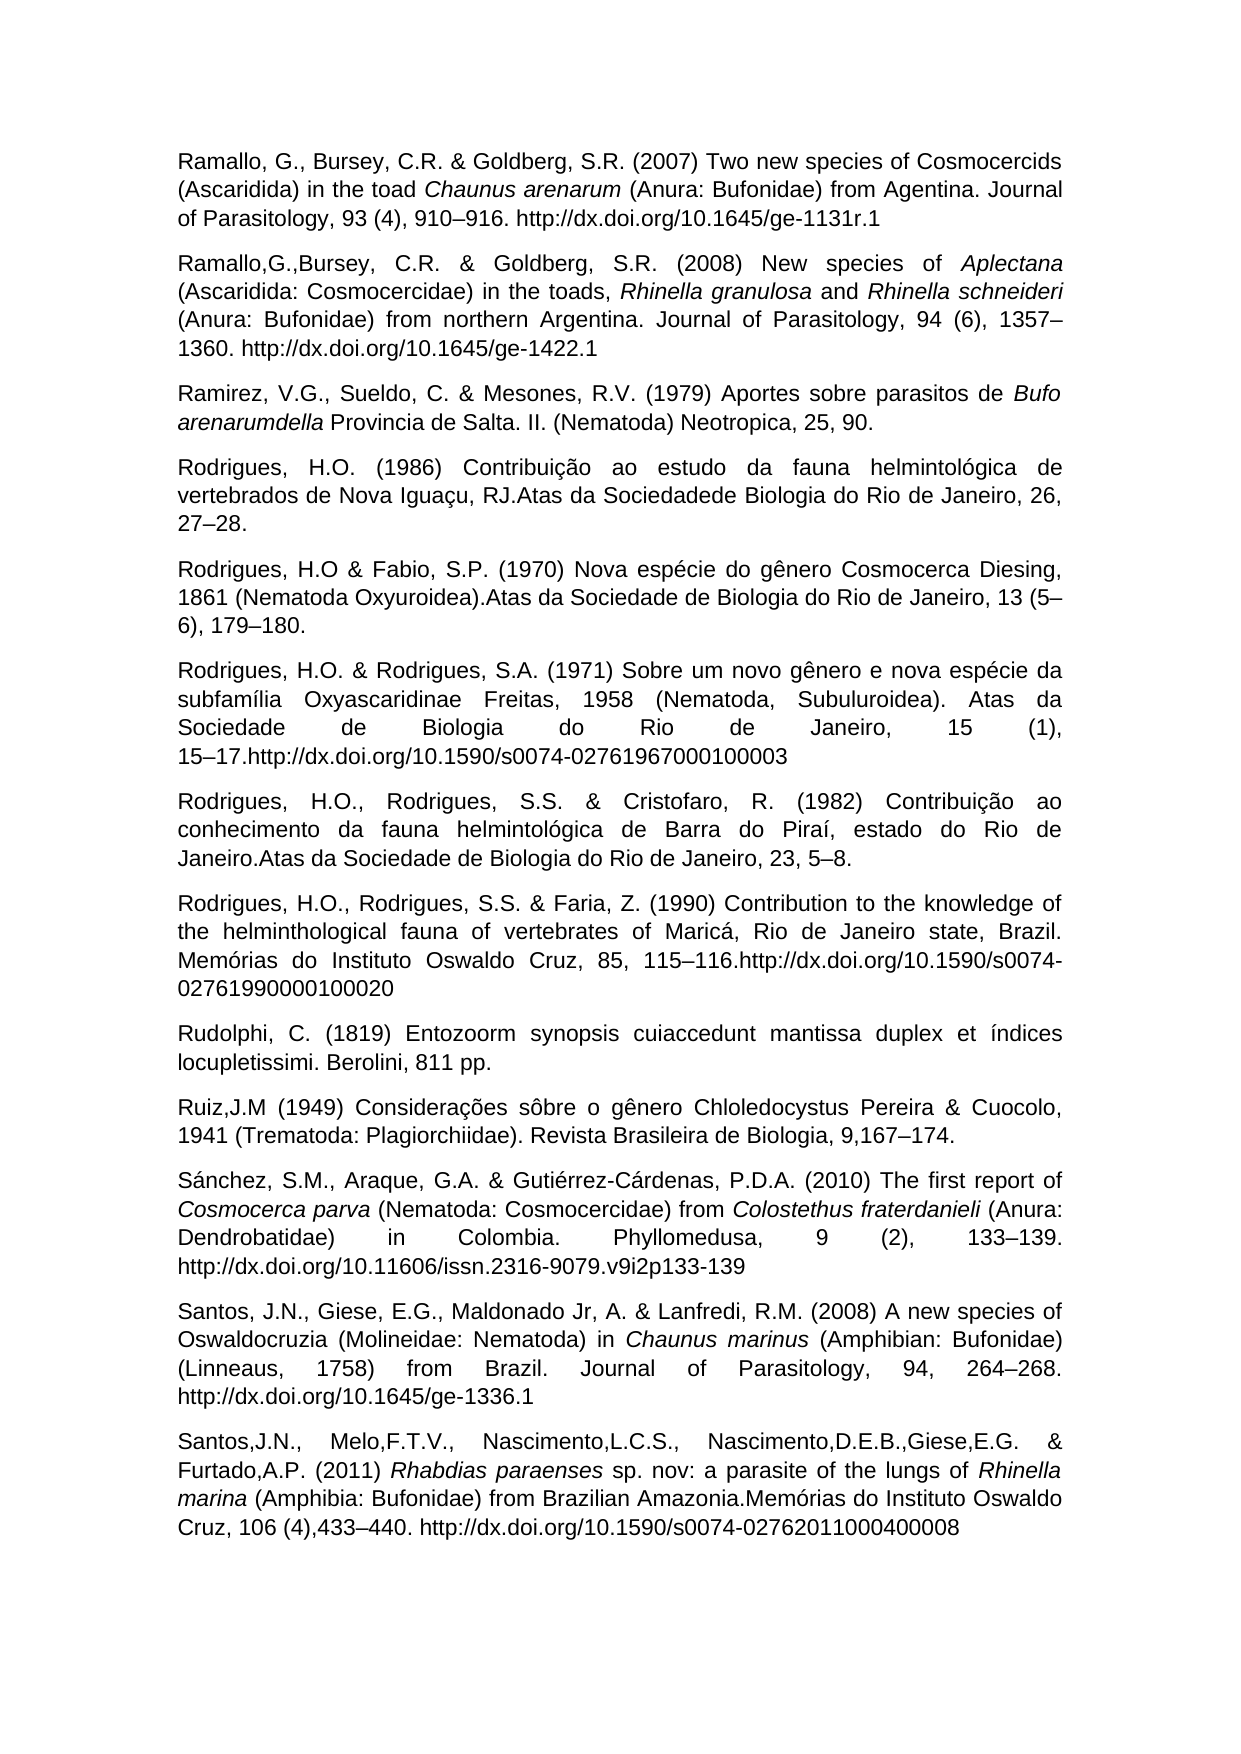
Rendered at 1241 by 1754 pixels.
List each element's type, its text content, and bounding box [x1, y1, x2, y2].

text Santos, J.N., Giese, E.G., Maldonado Jr, A. & Lanfredi, R.M. (2008) A new species of Oswaldocruzia (Molineidae: Nematoda) in Chaunus marinus (Amphibian: Bufonidae) (Linneaus, 1758) from Brazil. Journal of Parasitology, 94, 264–268. http://dx.doi.org/10.1645/ge-1336.1 [177, 1298, 1063, 1409]
text Ramallo, G., Bursey, C.R. & Goldberg, S.R. (2007) Two new species of Cosmocercids (Ascaridida) in the toad Chaunus arenarum (Anura: Bufonidae) from Agentina. Journal of Parasitology, 93 (4), 910–916. http://dx.doi.org/10.1645/ge-1131r.1 [177, 148, 1063, 231]
text Ruiz,J.M (1949) Considerações sôbre o gênero Chloledocystus Pereira & Cuocolo, 1941 (Trematoda: Plagiorchiidae). Revista Brasileira de Biologia, 9,167–174. [177, 1094, 1063, 1149]
text Sánchez, S.M., Araque, G.A. & Gutiérrez-Cárdenas, P.D.A. (2010) The first report of Cosmocerca parva (Nematoda: Cosmocercidae) from Colostethus fraterdanieli (Anura: Dendrobatidae) in Colombia. Phyllomedusa, 9 (2), 133–139. http://dx.doi.org/10.11606/issn.2316-9079.v9i2p133-139 [177, 1167, 1063, 1279]
text Rodrigues, H.O. (1986) Contribuição ao estudo da fauna helmintológica de vertebrados de Nova Iguaçu, RJ.Atas da Sociedadede Biologia do Rio de Janeiro, 26, 27–28. [177, 453, 1063, 537]
text Ramirez, V.G., Sueldo, C. & Mesones, R.V. (1979) Aportes sobre parasitos de Bufo arenarumdella Provincia de Salta. II. (Nematoda) Neotropica, 25, 90. [177, 380, 1063, 435]
text Santos,J.N., Melo,F.T.V., Nascimento,L.C.S., Nascimento,D.E.B.,Giese,E.G. & Furtado,A.P. (2011) Rhabdias paraenses sp. nov: a parasite of the lungs of Rhinella marina (Amphibia: Bufonidae) from Brazilian Amazonia.Memórias do Instituto Oswaldo Cruz, 106 (4),433–440. http://dx.doi.org/10.1590/s0074-02762011000400008 [177, 1428, 1063, 1540]
text Rodrigues, H.O., Rodrigues, S.S. & Cristofaro, R. (1982) Contribuição ao conhecimento da fauna helmintológica de Barra do Piraí, estado do Rio de Janeiro.Atas da Sociedade de Biologia do Rio de Janeiro, 23, 5–8. [177, 788, 1063, 871]
text Rodrigues, H.O. & Rodrigues, S.A. (1971) Sobre um novo gênero e nova espécie da subfamília Oxyascaridinae Freitas, 1958 (Nematoda, Subuluroidea). Atas da Sociedade de Biologia do Rio de Janeiro, 15 (1), 15–17.http://dx.doi.org/10.1590/s0074-02761967000100003 [177, 657, 1063, 769]
text Ramallo,G.,Bursey, C.R. & Goldberg, S.R. (2008) New species of Aplectana (Ascaridida: Cosmocercidae) in the toads, Rhinella granulosa and Rhinella schneideri (Anura: Bufonidae) from northern Argentina. Journal of Parasitology, 94 (6), 1357–1360. http://dx.doi.org/10.1645/ge-1422.1 [177, 249, 1063, 361]
text Rudolphi, C. (1819) Entozoorm synopsis cuiaccedunt mantissa duplex et índices locupletissimi. Berolini, 811 pp. [177, 1020, 1063, 1075]
text Rodrigues, H.O & Fabio, S.P. (1970) Nova espécie do gênero Cosmocerca Diesing, 1861 (Nematoda Oxyuroidea).Atas da Sociedade de Biologia do Rio de Janeiro, 13 (5–6), 179–180. [177, 556, 1063, 639]
text Rodrigues, H.O., Rodrigues, S.S. & Faria, Z. (1990) Contribution to the knowledge of the helminthological fauna of vertebrates of Maricá, Rio de Janeiro state, Brazil. Memórias do Instituto Oswaldo Cruz, 85, 115–116.http://dx.doi.org/10.1590/s0074-02761990000100020 [177, 890, 1063, 1002]
